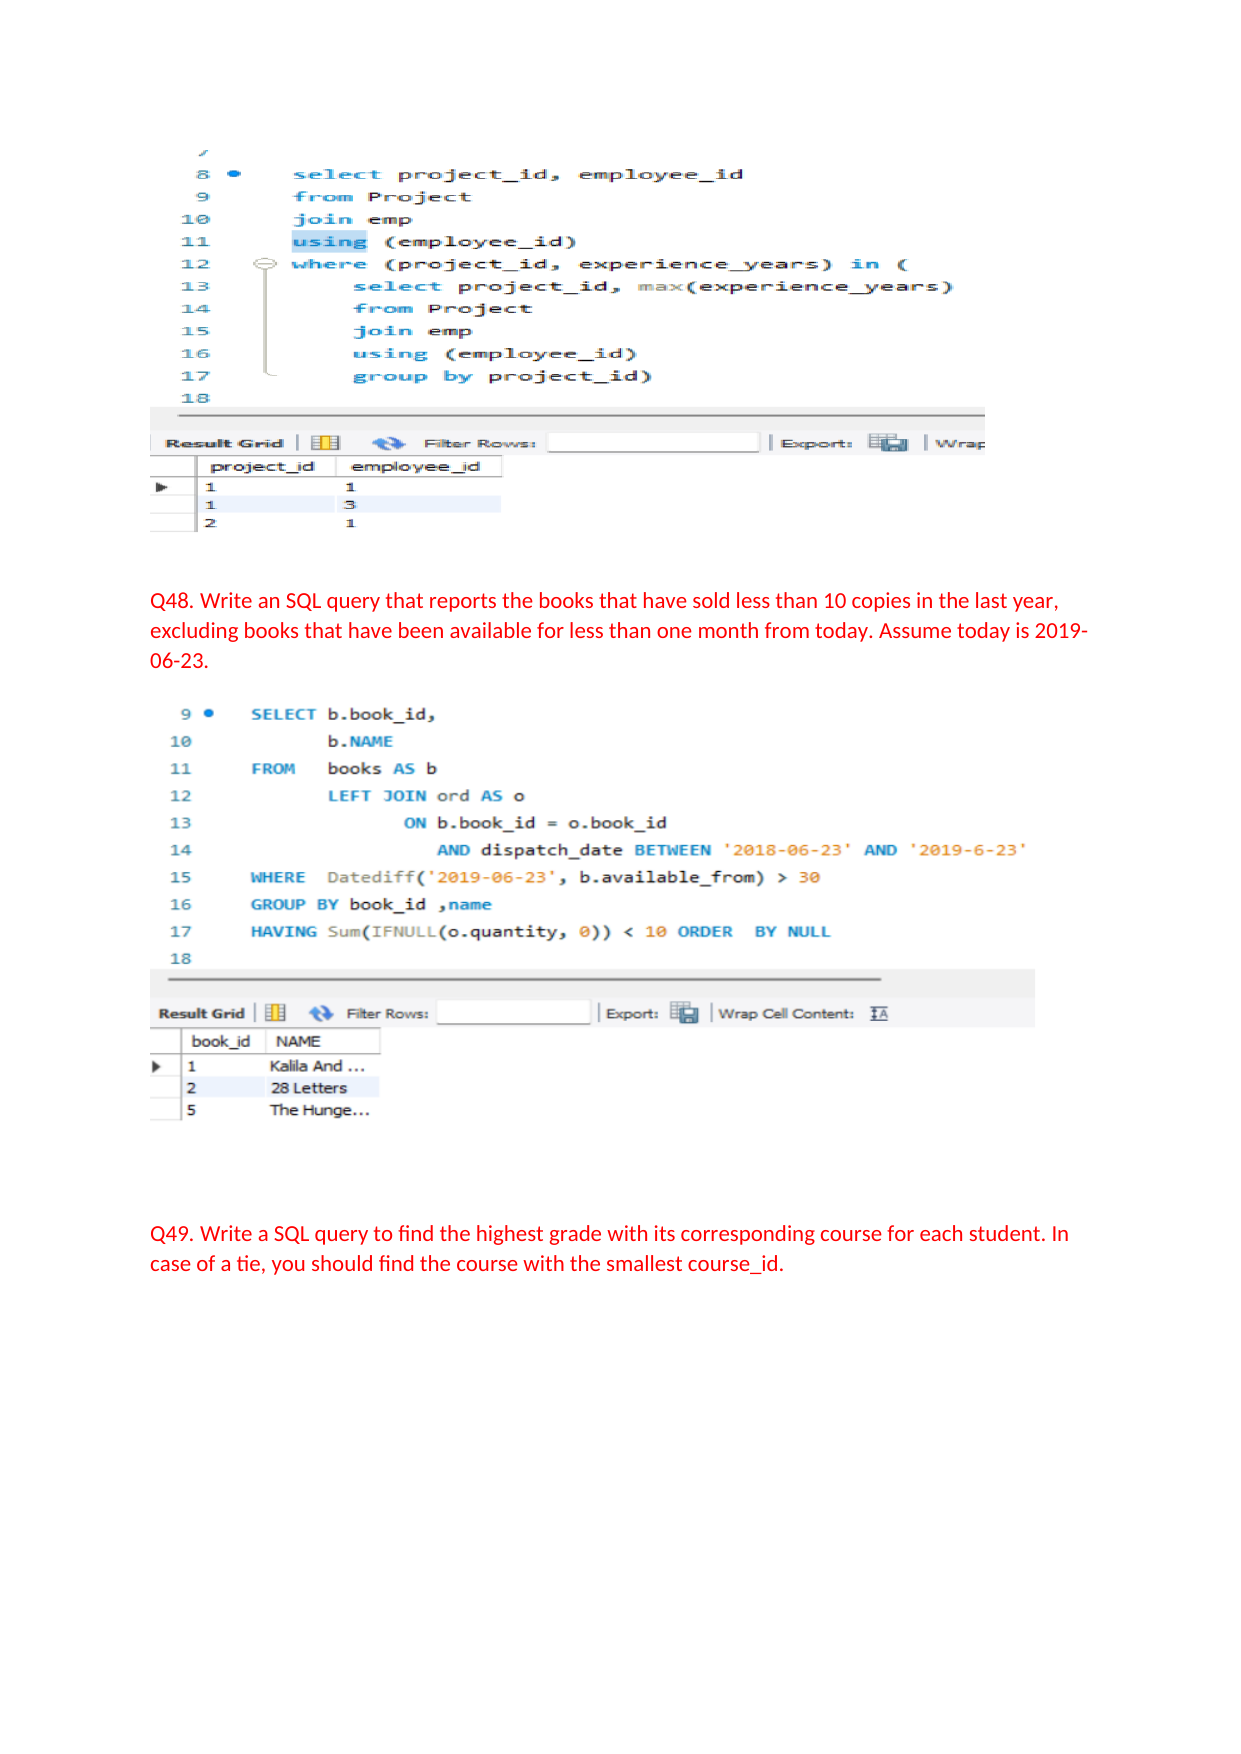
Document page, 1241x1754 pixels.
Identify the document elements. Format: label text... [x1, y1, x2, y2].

text Q49. Write a SQL query to find the highest grade with its corresponding course for each student. In case of a tie, you should find the course with the smallest course_id. [150, 1219, 1090, 1277]
picture [150, 693, 1035, 1200]
text Q48. Write an SQL query that reports the books that have sold less than 10 copies in the last year, excluding books that have been available for less than one month from today. Assume today is 2019-06-23. [150, 586, 1090, 674]
picture [150, 150, 985, 567]
